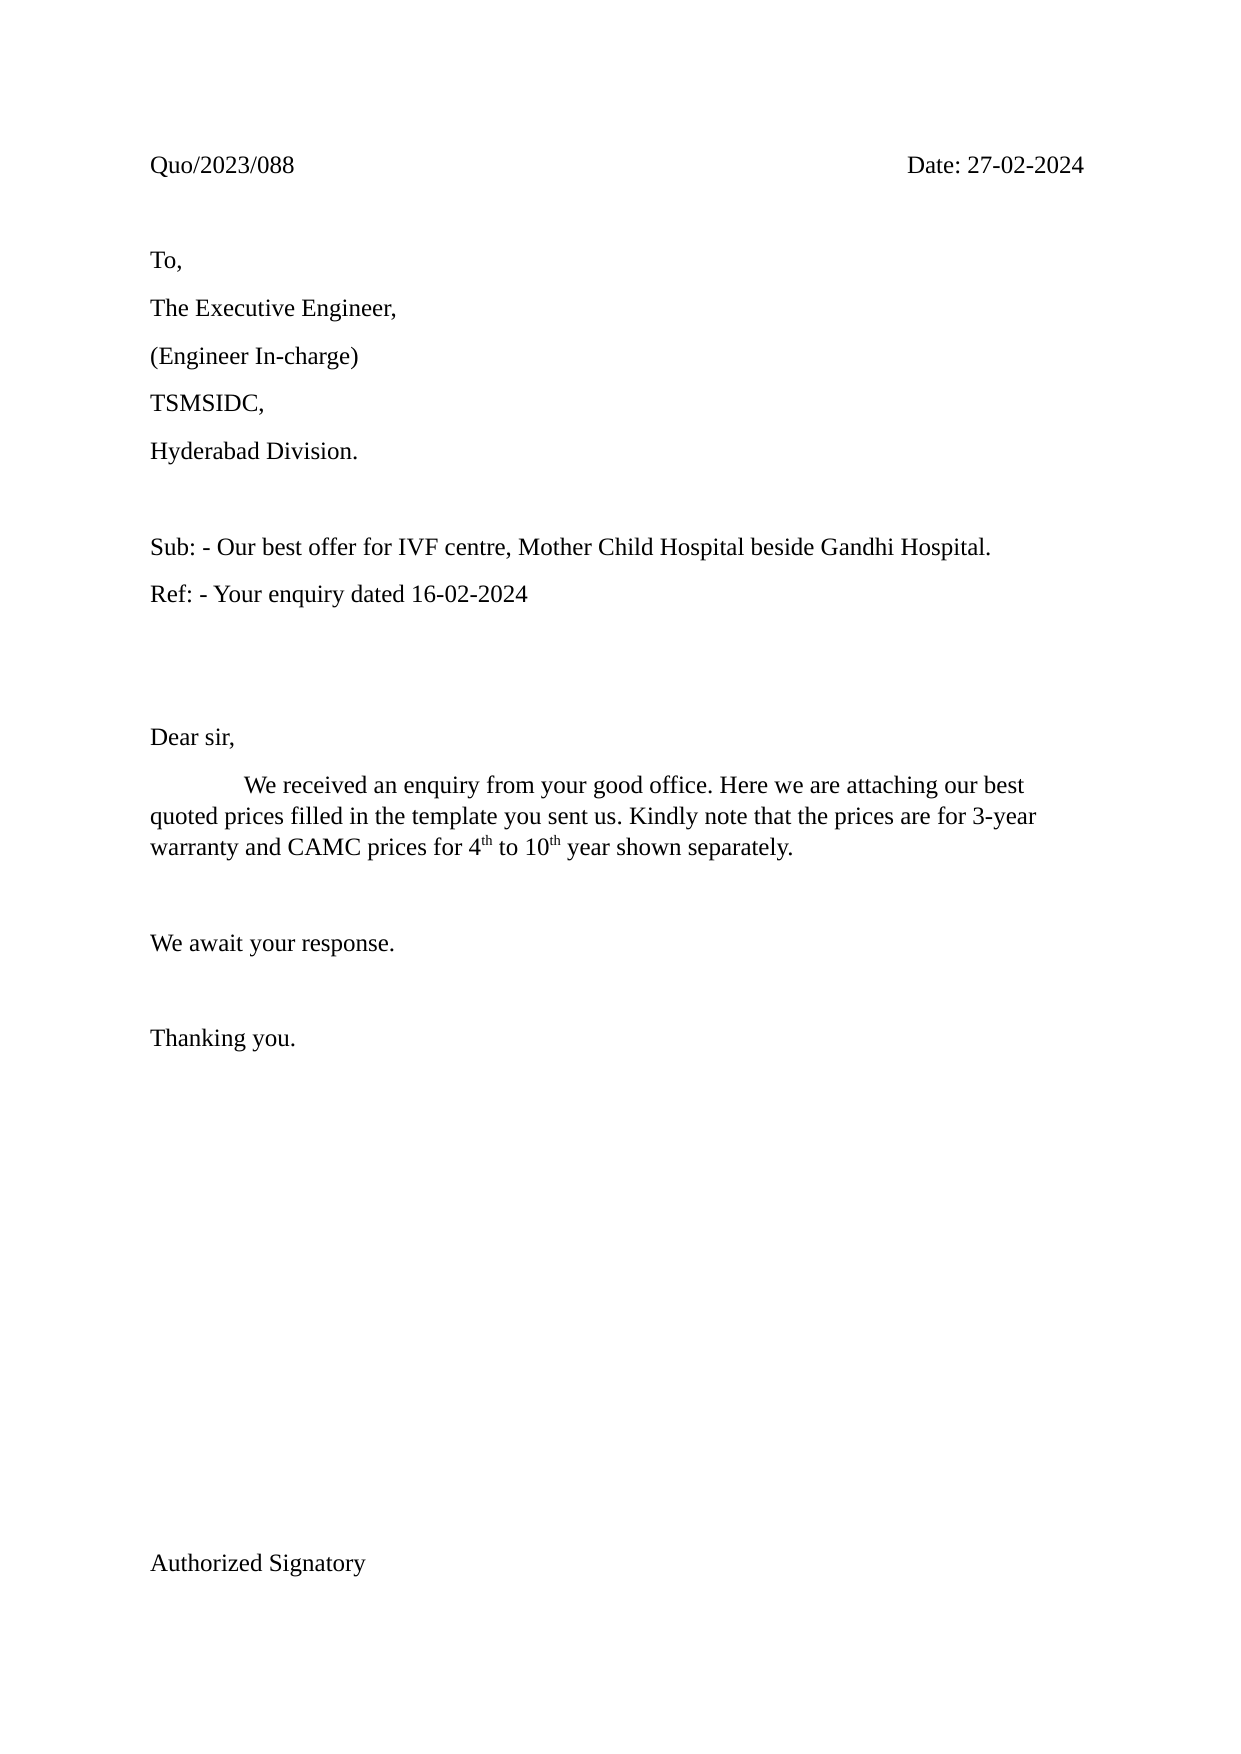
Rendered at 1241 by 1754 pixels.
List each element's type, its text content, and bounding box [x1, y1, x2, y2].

text Ref: - Your enquiry dated 16-02-2024 [150, 579, 1090, 608]
text Dear sir, [150, 722, 1090, 751]
text We received an enquiry from your good office. Here we are attaching our best quoted prices filled in the template you sent us. Kindly note that the prices are for 3-year warranty and CAMC prices for 4th to 10th year shown separately. [150, 770, 1090, 861]
text Quo/2023/088 Date: 27-02-2024 [150, 150, 1090, 179]
text The Executive Engineer, [150, 293, 1090, 322]
text (Engineer In-charge) [150, 341, 1090, 369]
text We await your response. [150, 928, 1090, 956]
text To, [150, 245, 1090, 274]
text Sub: - Our best offer for IVF centre, Mother Child Hospital beside Gandhi Hospital. [150, 532, 1090, 560]
text Thanking you. [150, 1023, 1090, 1052]
text TSMSIDC, [150, 388, 1090, 417]
text Hyderabad Division. [150, 436, 1090, 465]
text Authorized Signatory [150, 1548, 1090, 1577]
